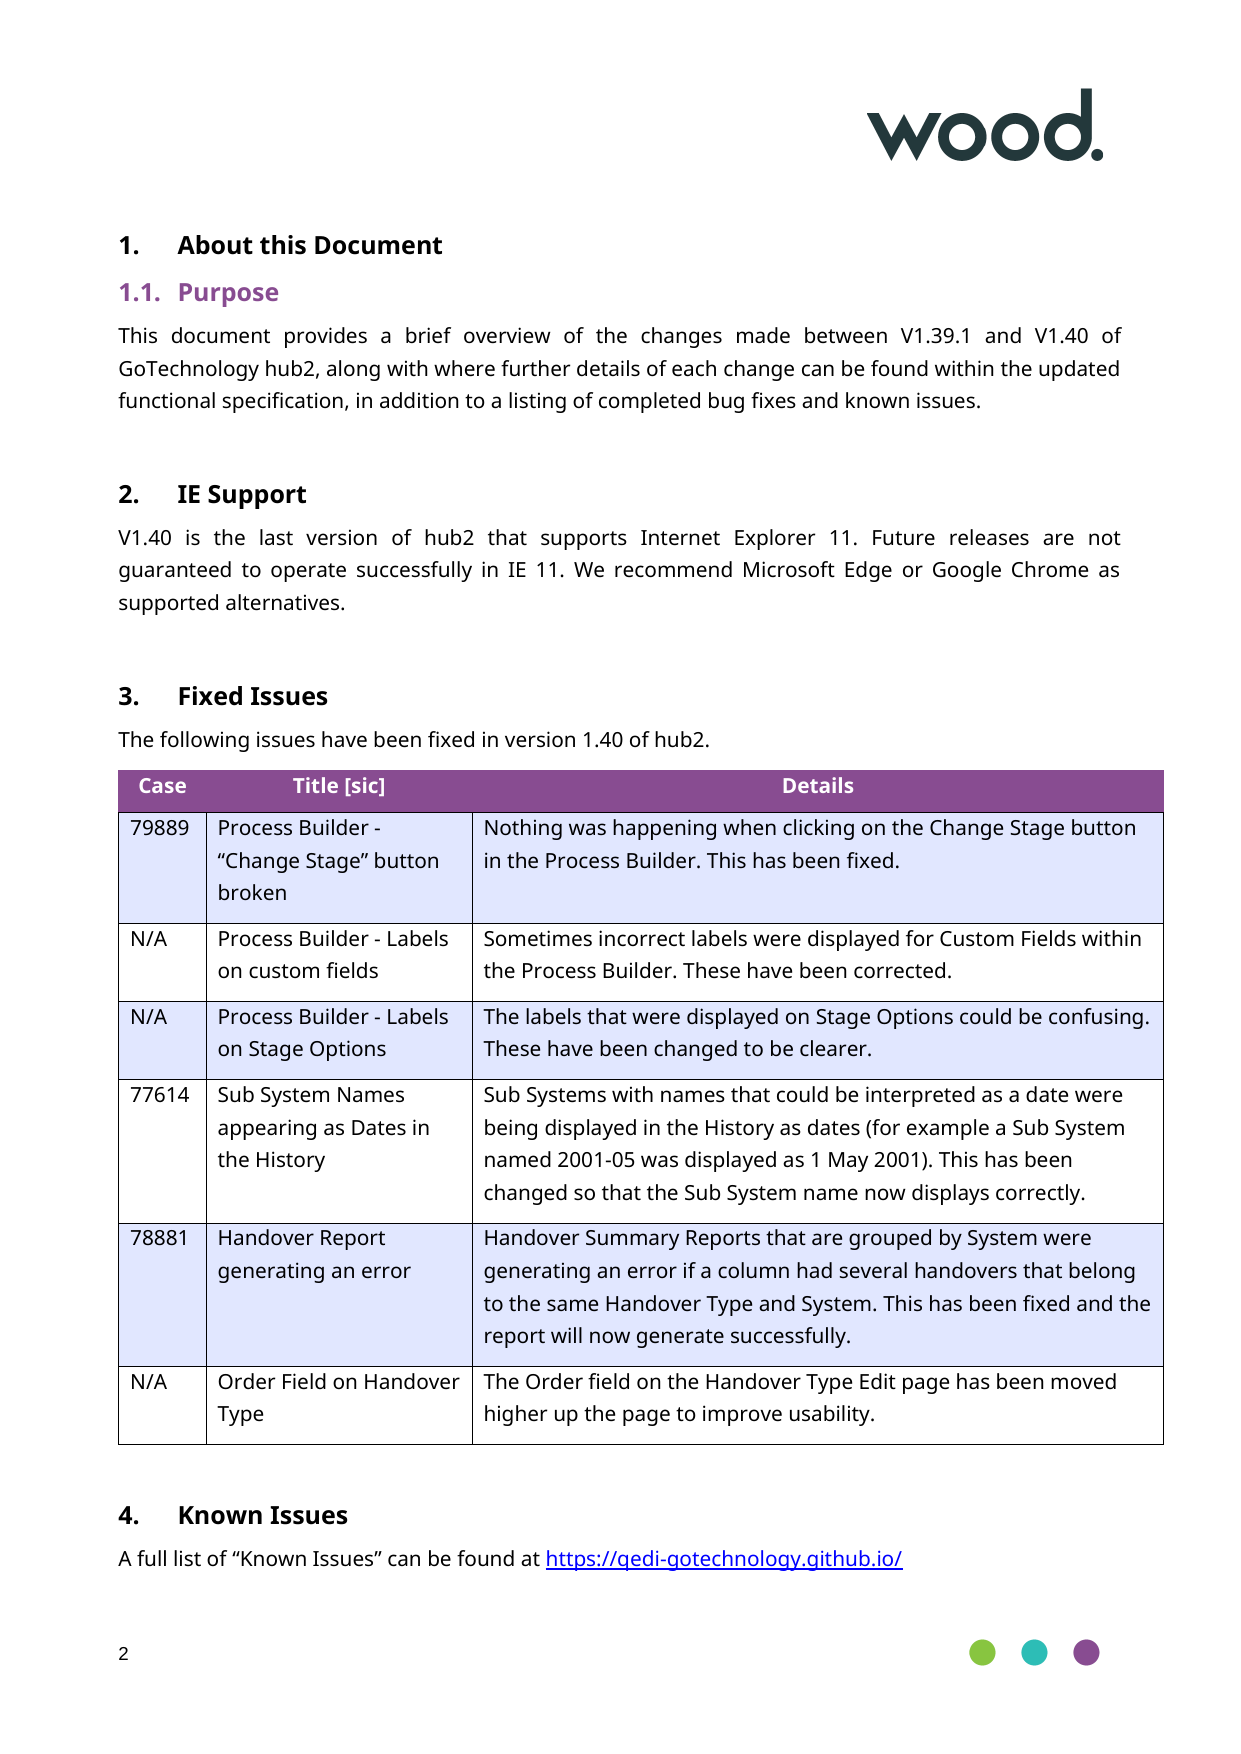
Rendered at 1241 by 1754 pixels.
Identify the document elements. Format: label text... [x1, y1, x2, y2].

table_cell Sub Systems with names that could be interpreted as a date were being displayed in the History as dates (for example a Sub System named 2001-05 was displayed as 1 May 2001). This has been changed so that the Sub System name now displays correctly. [473, 1080, 1163, 1222]
table_cell Order Field on Handover Type [207, 1367, 472, 1444]
subtitle IE Support [118, 476, 1122, 511]
table_cell Sometimes incorrect labels were displayed for Custom Fields within the Process Builder. These have been corrected. [473, 924, 1163, 1001]
table_cell Sub System Names appearing as Dates in the History [207, 1080, 472, 1222]
table_cell Process Builder - Labels on Stage Options [207, 1002, 472, 1079]
table_cell The labels that were displayed on Stage Options could be confusing. These have been changed to be clearer. [473, 1002, 1163, 1079]
picture [969, 1600, 1241, 1754]
table_header Title [sic] [207, 771, 472, 812]
subtitle About this Document [118, 228, 1122, 262]
table_cell 79889 [119, 813, 206, 923]
subtitle Known Issues [118, 1498, 1122, 1532]
table_cell Handover Report generating an error [207, 1224, 472, 1366]
table_cell 77614 [119, 1080, 206, 1222]
text This document provides a brief overview of the changes made between V1.39.1 and V1.40 of GoTechnology hub2, along with where further details of each change can be found within the updated functional specification, in addition to a listing of completed bug fixes and known issues. [118, 321, 1122, 415]
subtitle Purpose [118, 274, 1122, 308]
picture [867, 0, 1222, 161]
table_cell N/A [119, 1367, 206, 1444]
table_cell Process Builder - “Change Stage” button broken [207, 813, 472, 923]
table_cell 78881 [119, 1224, 206, 1366]
table_cell Process Builder - Labels on custom fields [207, 924, 472, 1001]
subtitle Fixed Issues [118, 678, 1122, 712]
table_header Details [473, 771, 1163, 812]
table_cell N/A [119, 924, 206, 1001]
table_cell N/A [119, 1002, 206, 1079]
table_header Case [119, 771, 206, 812]
text A full list of “Known Issues” can be found at https://qedi-gotechnology.github.io/ [118, 1544, 1122, 1573]
table_cell Handover Summary Reports that are grouped by System were generating an error if a column had several handovers that belong to the same Handover Type and System. This has been fixed and the report will now generate successfully. [473, 1224, 1163, 1366]
text The following issues have been fixed in version 1.40 of hub2. [118, 725, 1122, 753]
text V1.40 is the last version of hub2 that supports Internet Explorer 11. Future releases are not guaranteed to operate successfully in IE 11. We recommend Microsoft Edge or Google Chrome as supported alternatives. [118, 523, 1122, 617]
table_cell The Order field on the Handover Type Edit page has been moved higher up the page to improve usability. [473, 1367, 1163, 1444]
table_cell Nothing was happening when clicking on the Change Stage button in the Process Builder. This has been fixed. [473, 813, 1163, 923]
